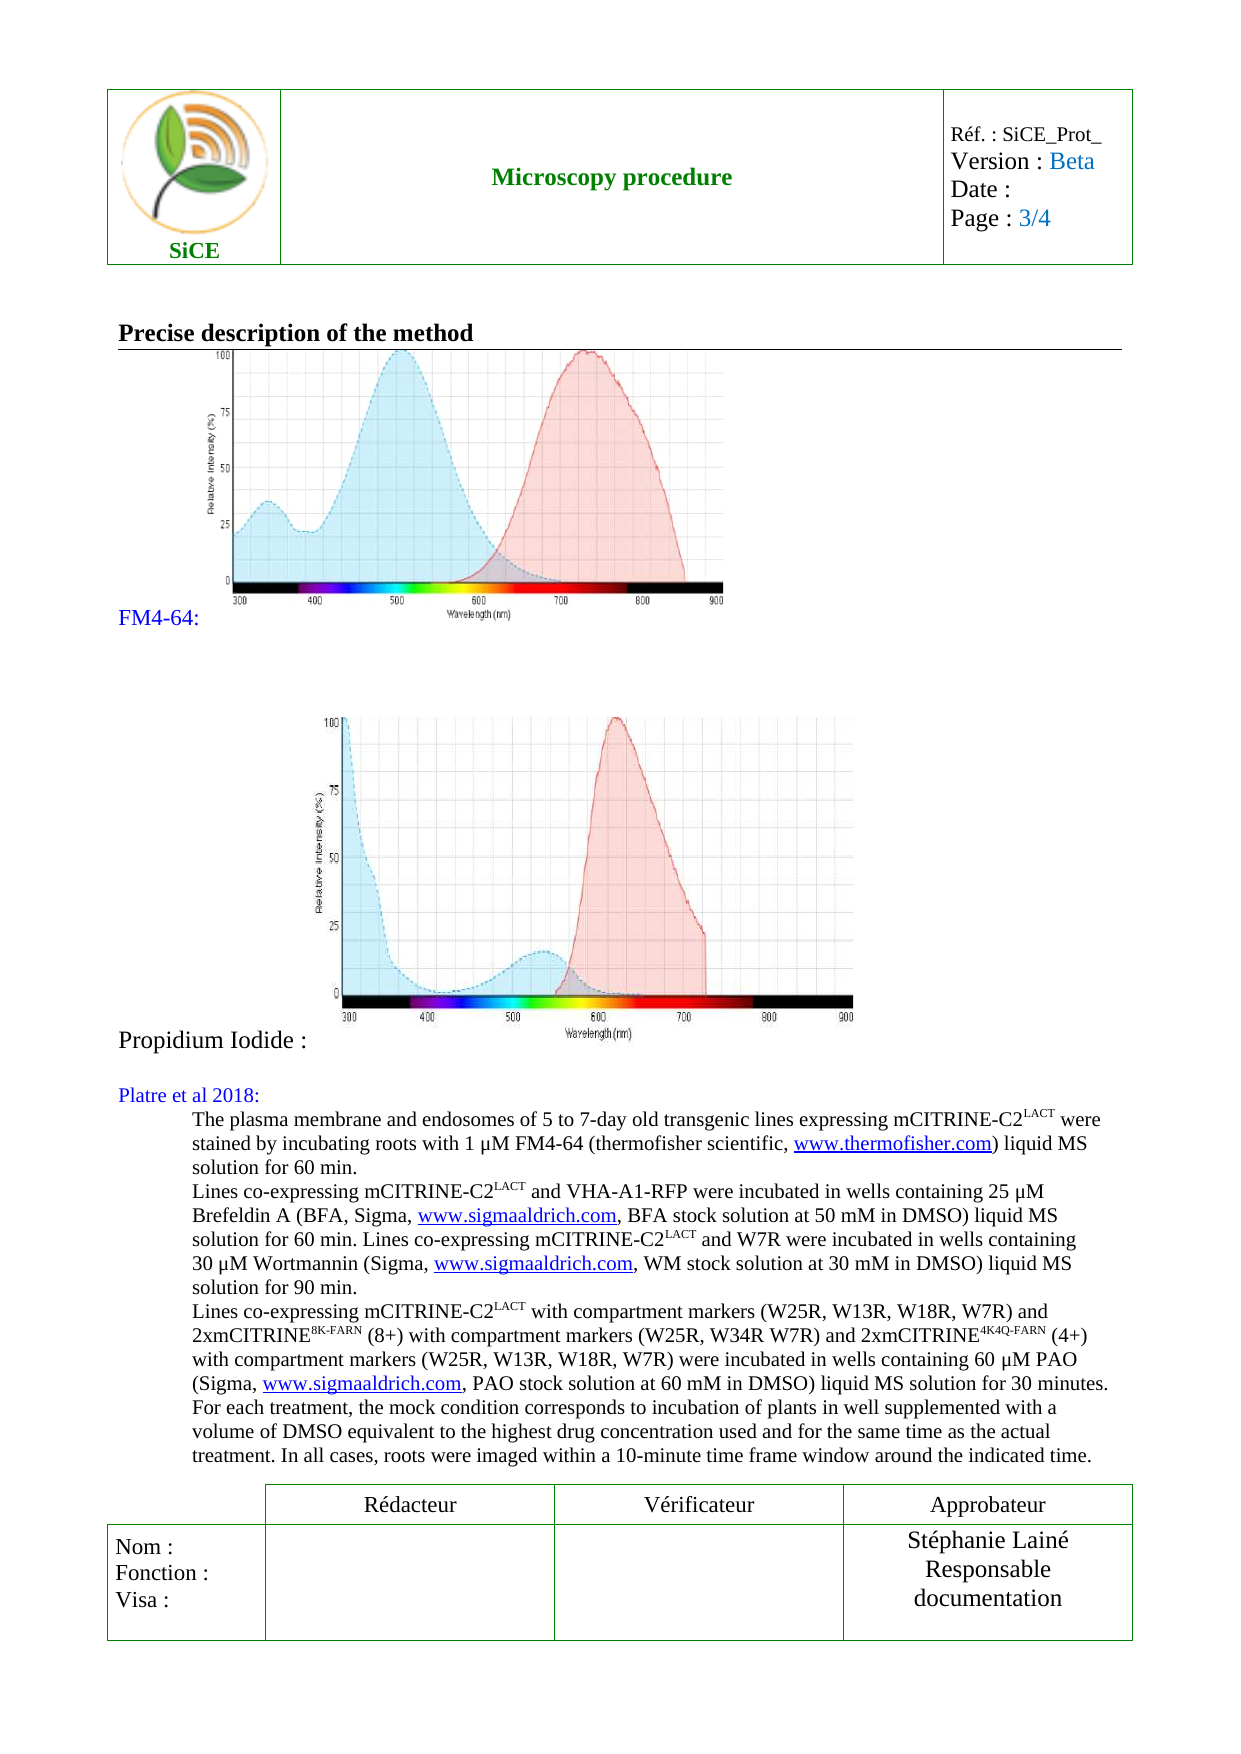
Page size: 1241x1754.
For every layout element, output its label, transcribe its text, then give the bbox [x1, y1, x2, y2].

text Precise description of the method [118, 318, 1122, 349]
text Lines co-expressing mCITRINE-C2LACT with compartment markers (W25R, W13R, W18R, W7R) and 2xmCITRINE8K-FARN (8+) with compartment markers (W25R, W34R W7R) and 2xmCITRINE4K4Q-FARN (4+) with compartment markers (W25R, W13R, W18R, W7R) were incubated in wells containing 60 μM PAO (Sigma, www.sigmaaldrich.com, PAO stock solution at 60 mM in DMSO) liquid MS solution for 30 minutes. For each treatment, the mock condition corresponds to incubation of plants in well supplemented with a volume of DMSO equivalent to the highest drug concentration used and for the same time as the actual treatment. In all cases, roots were imaged within a 10-minute time frame window around the indicated time. [192, 1299, 1122, 1467]
picture [206, 350, 724, 626]
text Lines co-expressing mCITRINE-C2LACT and VHA-A1-RFP were incubated in wells containing 25 μM Brefeldin A (BFA, Sigma, www.sigmaaldrich.com, BFA stock solution at 50 mM in DMSO) liquid MS solution for 60 min. Lines co-expressing mCITRINE-C2LACT and W7R were incubated in wells containing 30 μM Wortmannin (Sigma, www.sigmaaldrich.com, WM stock solution at 30 mM in DMSO) liquid MS solution for 90 min. [192, 1179, 1122, 1299]
picture [120, 89, 269, 238]
text Platre et al 2018: [118, 1082, 1122, 1107]
picture [313, 717, 854, 1049]
text The plasma membrane and endosomes of 5 to 7-day old transgenic lines expressing mCITRINE-C2LACT were stained by incubating roots with 1 μM FM4-64 (thermofisher scientific, www.thermofisher.com) liquid MS solution for 60 min. [192, 1107, 1122, 1179]
